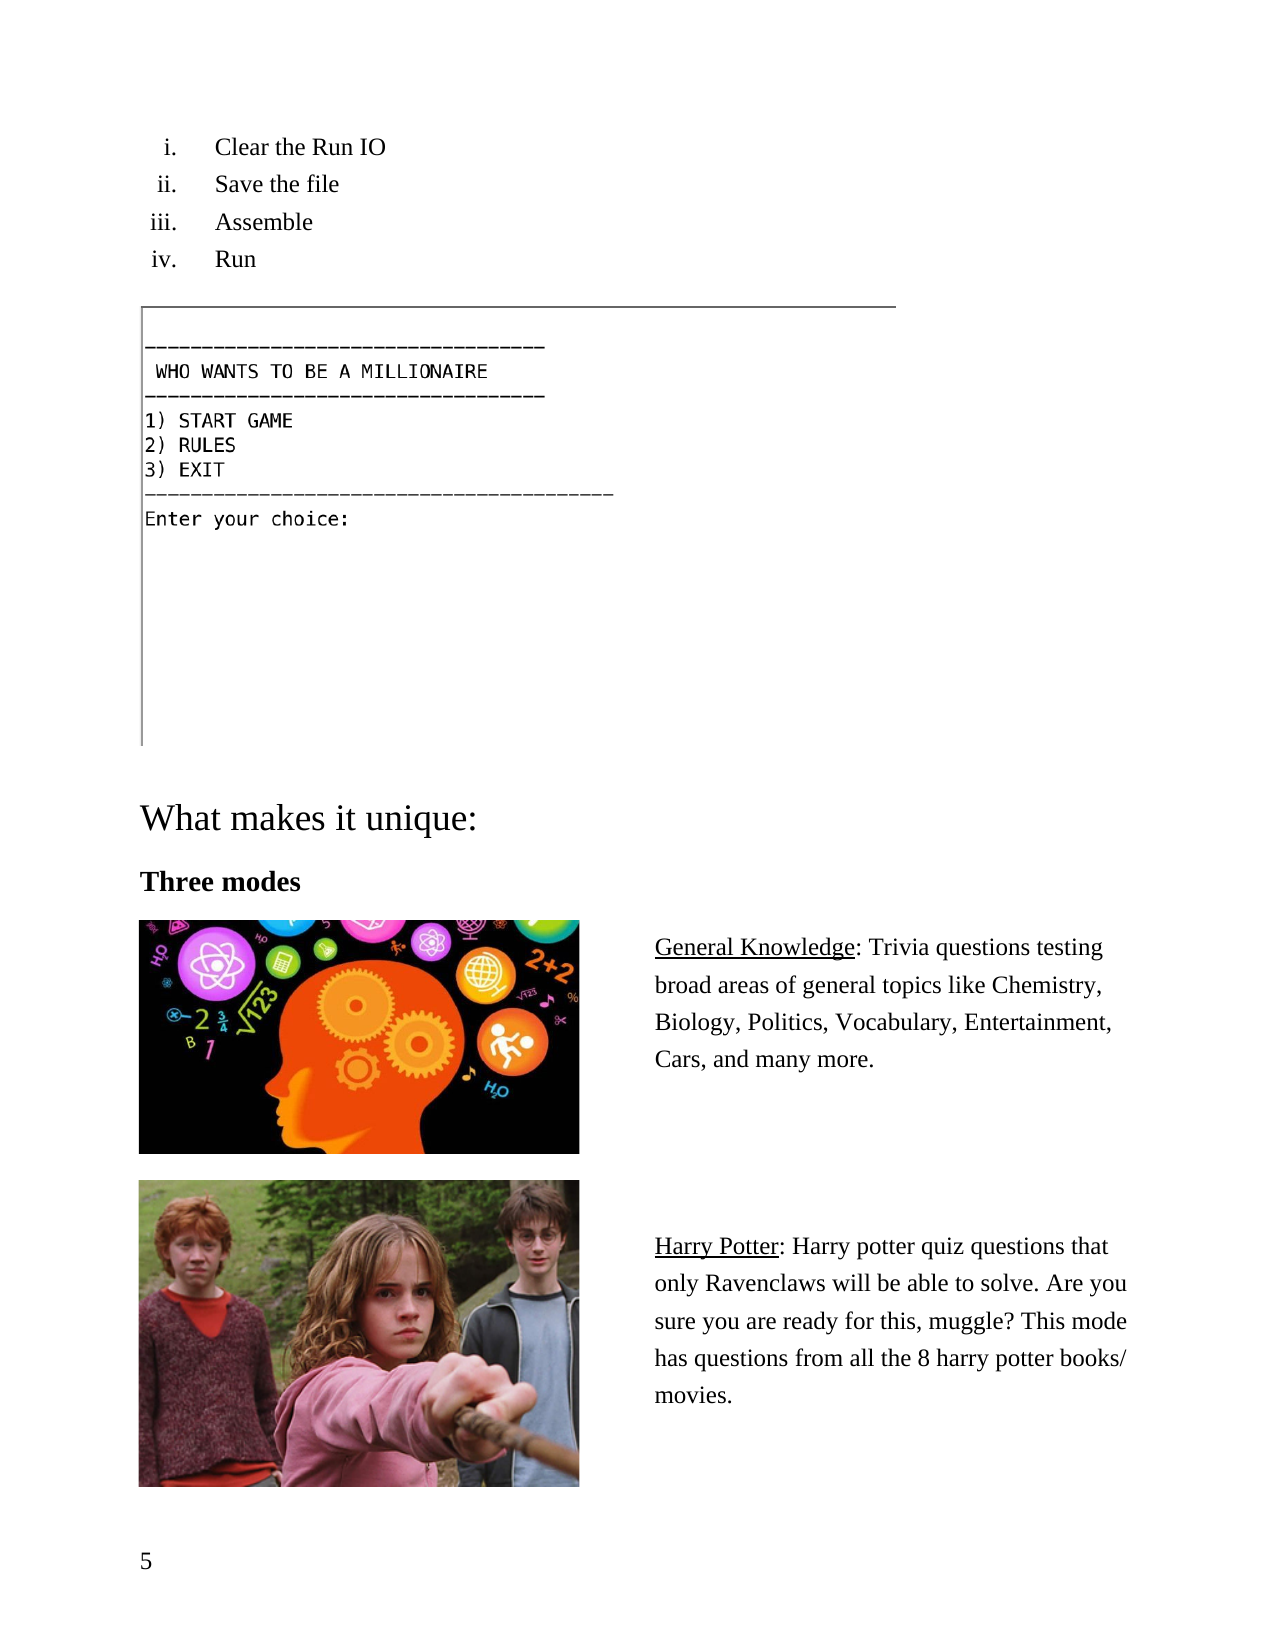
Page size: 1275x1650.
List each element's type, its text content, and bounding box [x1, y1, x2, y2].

list Save the file [177, 169, 1136, 198]
text Three modes [139, 864, 1136, 897]
list Run [177, 244, 1136, 273]
picture [139, 306, 896, 746]
list General Knowledge: Trivia questions testing broad areas of general topics like Chemistry, Biology, Politics, Vocabulary, Entertainment, Cars, and many more. [580, 932, 1136, 1073]
list Assemble [177, 207, 1136, 235]
list Clear the Run IO [177, 132, 1136, 161]
picture [138, 1180, 580, 1487]
list Harry Potter: Harry potter quiz questions that only Ravenclaws will be able to solve. Are you sure you are ready for this, muggle? This mode has questions from all the 8 harry potter books/ movies. [580, 1231, 1136, 1409]
subtitle What makes it unique: [139, 796, 1136, 839]
picture [138, 920, 580, 1154]
picture [268, 920, 303, 930]
